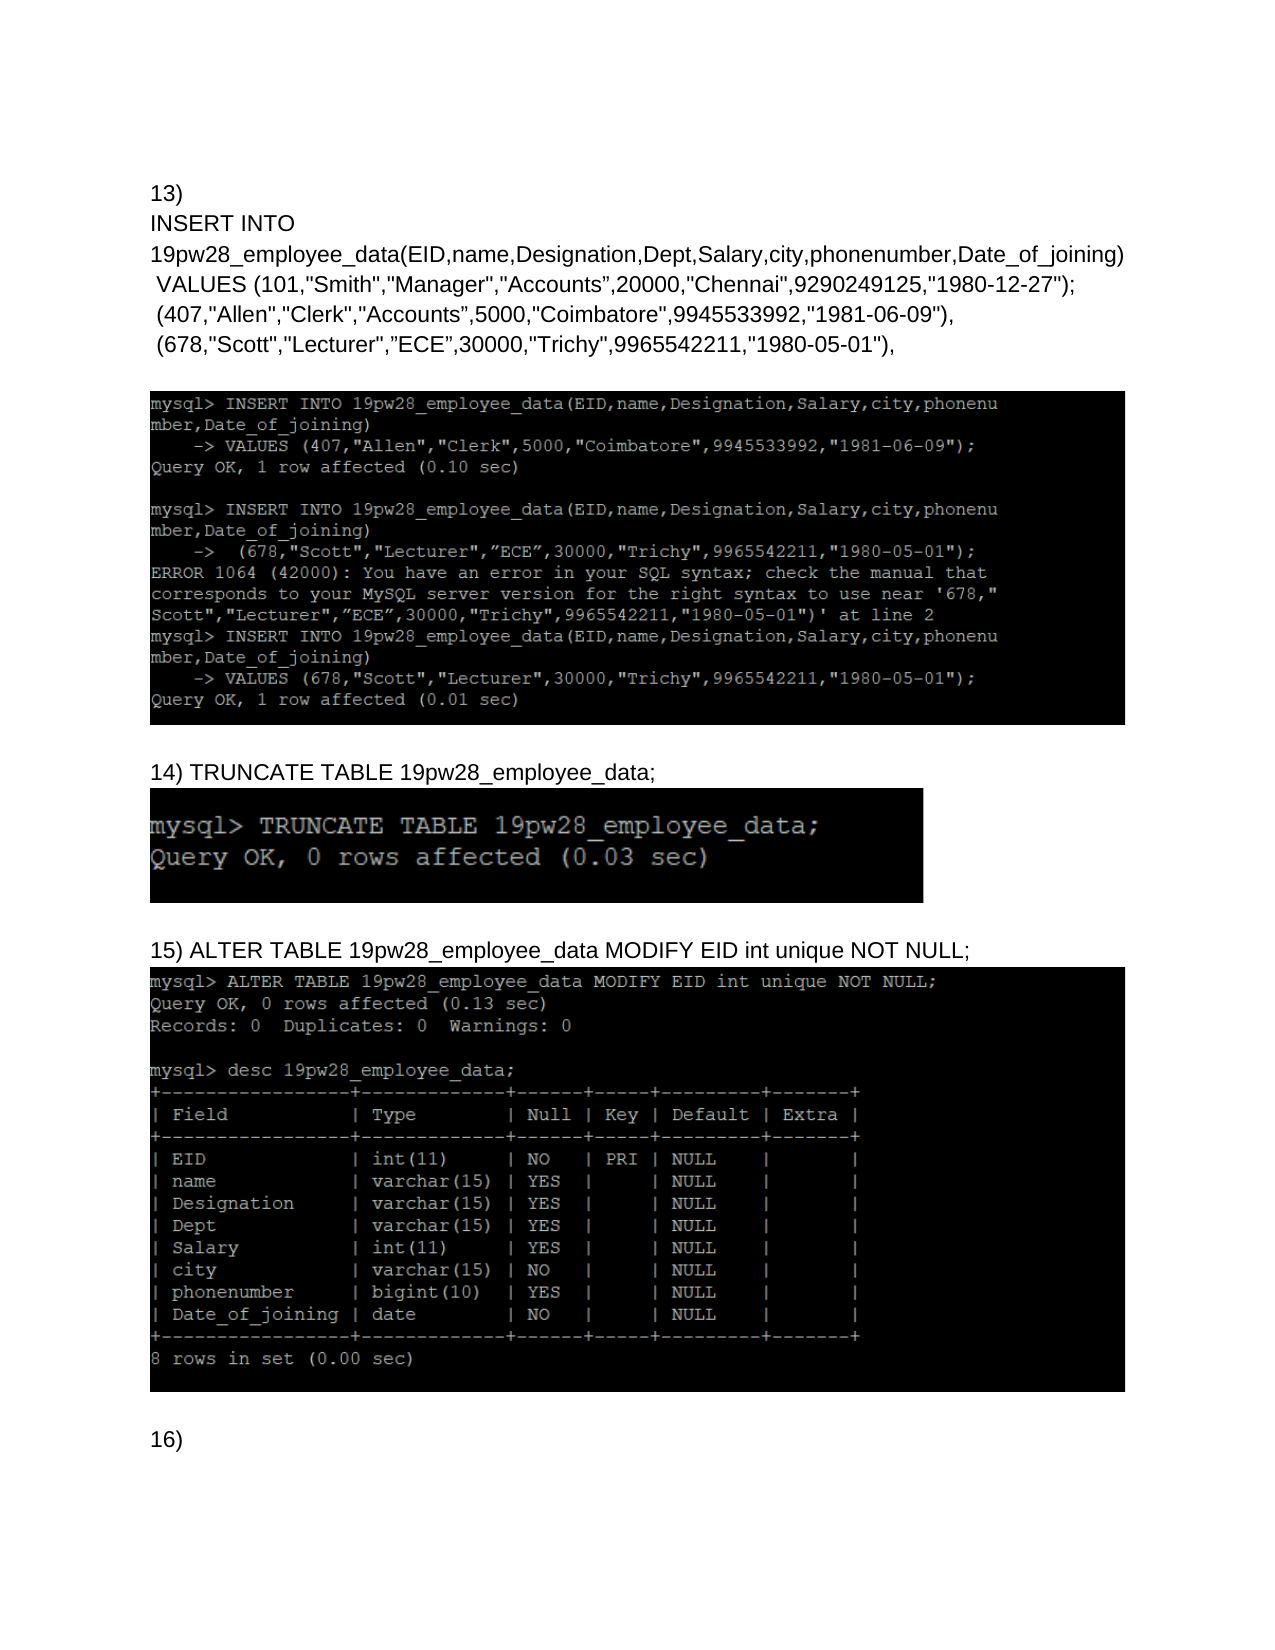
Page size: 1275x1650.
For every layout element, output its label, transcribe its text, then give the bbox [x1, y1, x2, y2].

picture [150, 391, 1125, 725]
text 13) [150, 180, 1125, 207]
text (407,"Allen","Clerk","Accounts”,5000,"Coimbatore",9945533992,"1981-06-09"), [150, 301, 1125, 327]
text 16) [150, 1426, 1125, 1452]
text INSERT INTO 19pw28_employee_data(EID,name,Designation,Dept,Salary,city,phonenumber,Date_of_joining) [150, 210, 1125, 267]
text VALUES (101,"Smith","Manager","Accounts”,20000,"Chennai",9290249125,"1980-12-27"); [150, 271, 1125, 297]
text 15) ALTER TABLE 19pw28_employee_data MODIFY EID int unique NOT NULL; [150, 937, 1125, 967]
text 14) TRUNCATE TABLE 19pw28_employee_data; [150, 758, 1125, 785]
text (678,"Scott","Lecturer",”ECE”,30000,"Trichy",9965542211,"1980-05-01"), [150, 331, 1125, 358]
picture [150, 967, 1125, 1392]
picture [150, 788, 924, 903]
